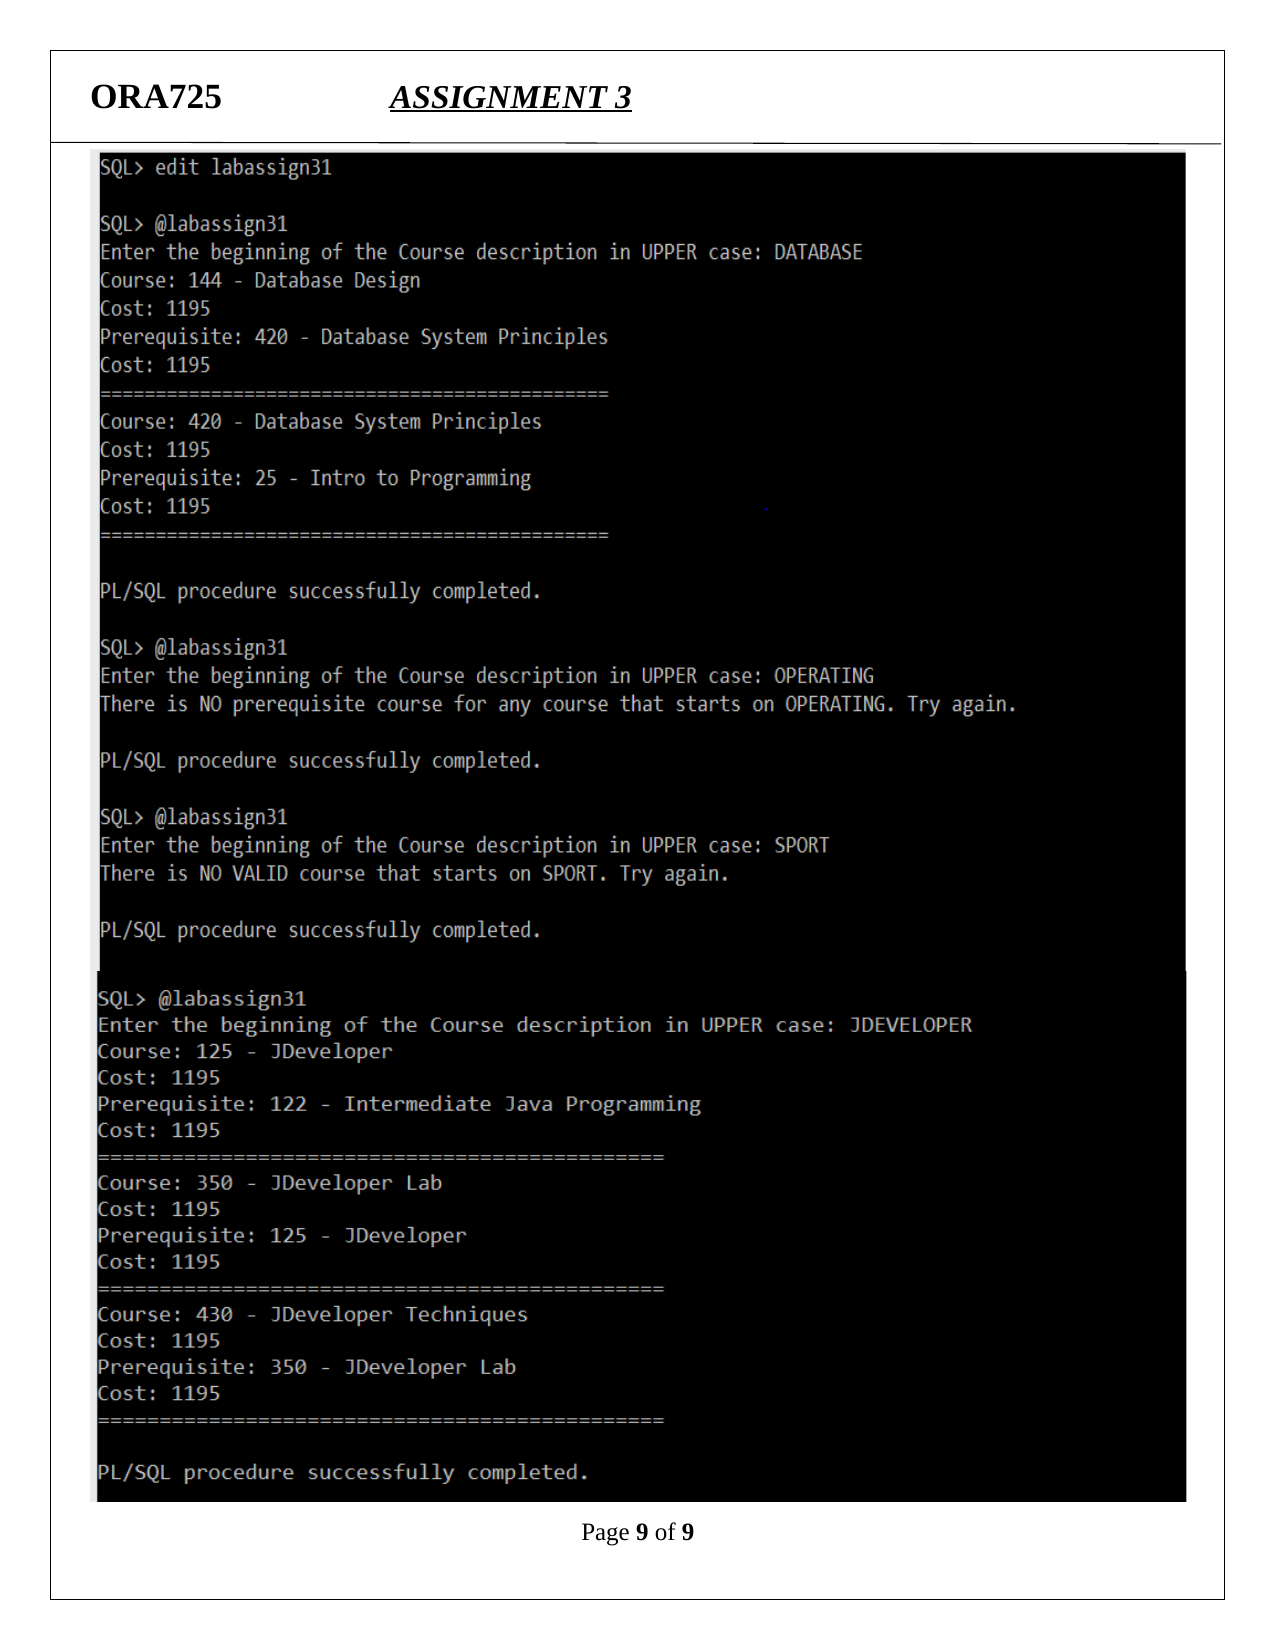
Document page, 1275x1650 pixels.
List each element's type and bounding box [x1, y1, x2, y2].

picture [90, 149, 1187, 1502]
